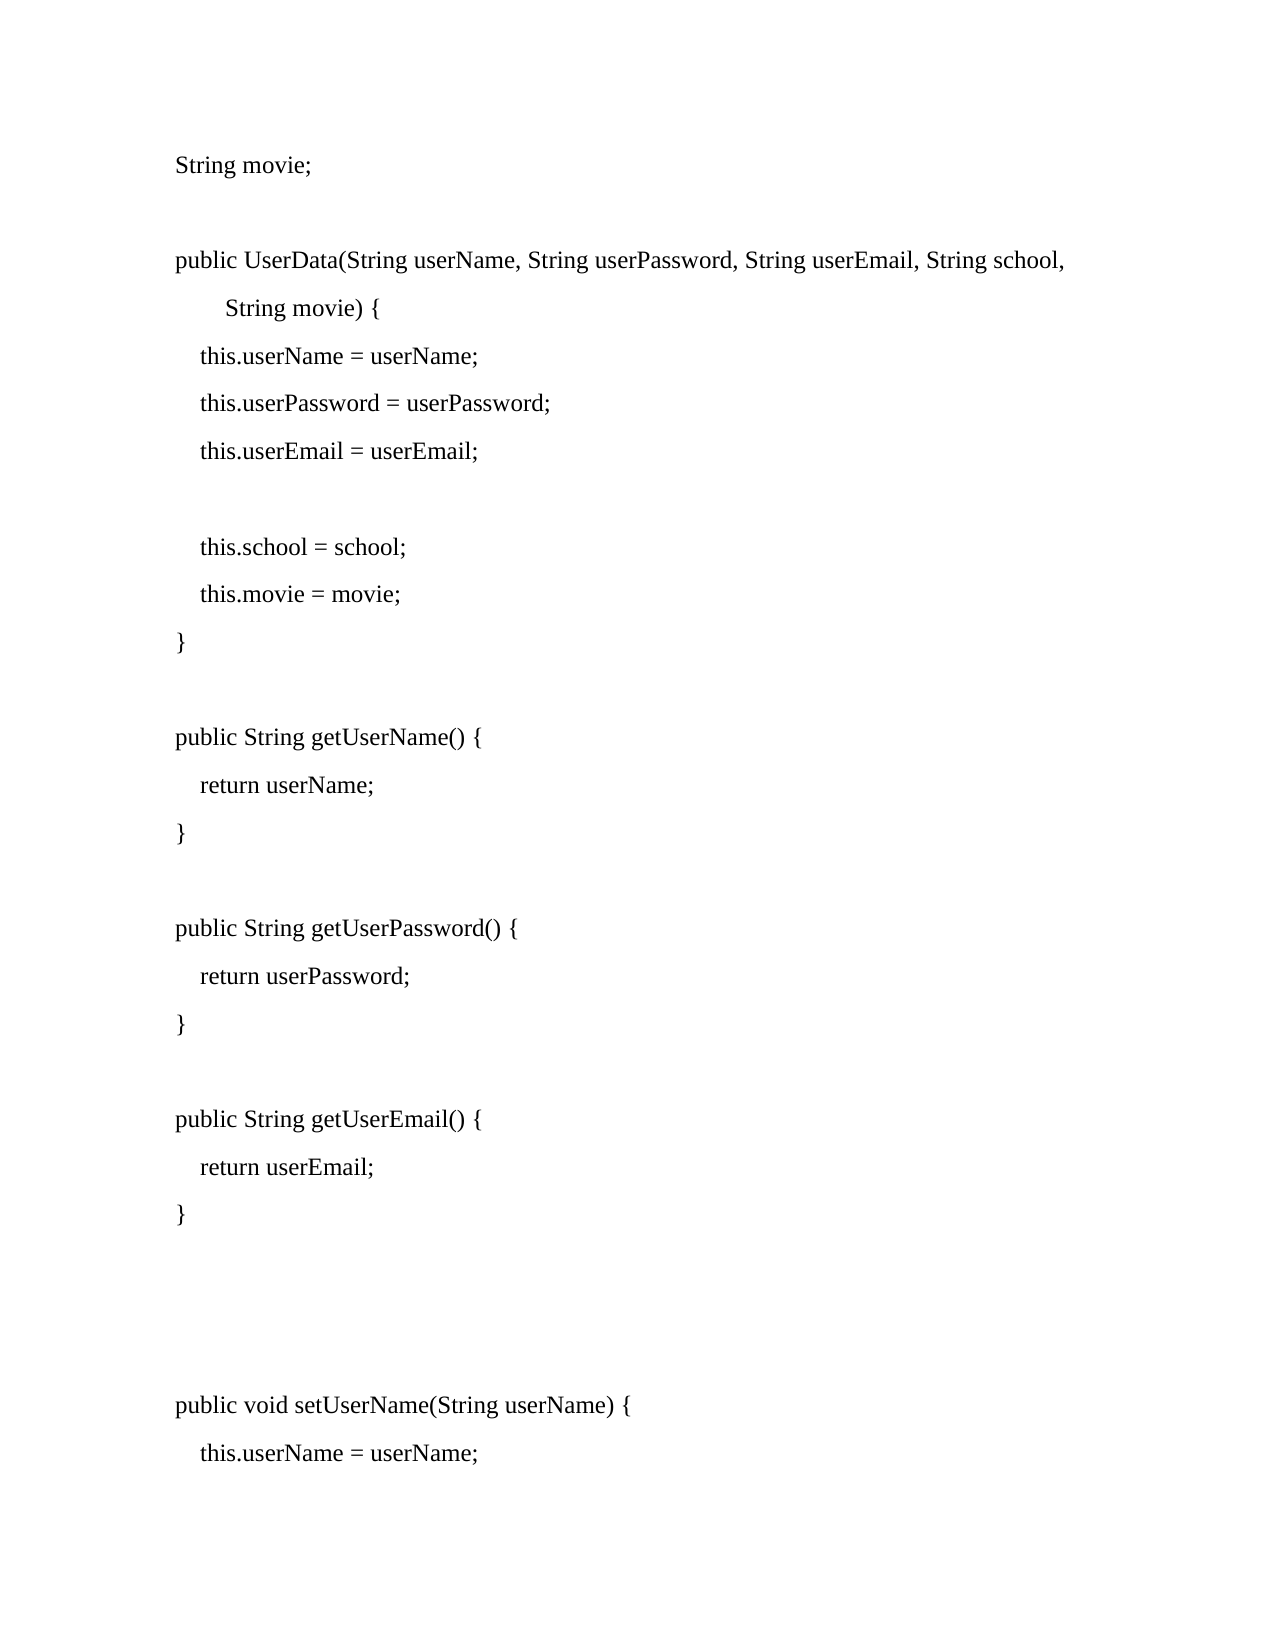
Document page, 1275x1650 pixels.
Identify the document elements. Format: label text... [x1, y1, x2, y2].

text this.movie = movie; [150, 579, 1125, 608]
text this.userName = userName; [150, 341, 1125, 369]
text this.userName = userName; [150, 1438, 1125, 1467]
text return userName; [150, 770, 1125, 799]
text } [150, 818, 1125, 847]
text return userPassword; [150, 961, 1125, 990]
text public String getUserName() { [150, 722, 1125, 751]
text String movie; [150, 150, 1125, 179]
text } [150, 1009, 1125, 1037]
text String movie) { [150, 293, 1125, 322]
text } [150, 627, 1125, 656]
text public void setUserName(String userName) { [150, 1390, 1125, 1419]
text public String getUserEmail() { [150, 1104, 1125, 1133]
text public String getUserPassword() { [150, 913, 1125, 942]
text return userEmail; [150, 1152, 1125, 1181]
text public UserData(String userName, String userPassword, String userEmail, String school, [150, 245, 1125, 274]
text this.school = school; [150, 532, 1125, 560]
text this.userEmail = userEmail; [150, 436, 1125, 465]
text } [150, 1199, 1125, 1228]
text this.userPassword = userPassword; [150, 388, 1125, 417]
